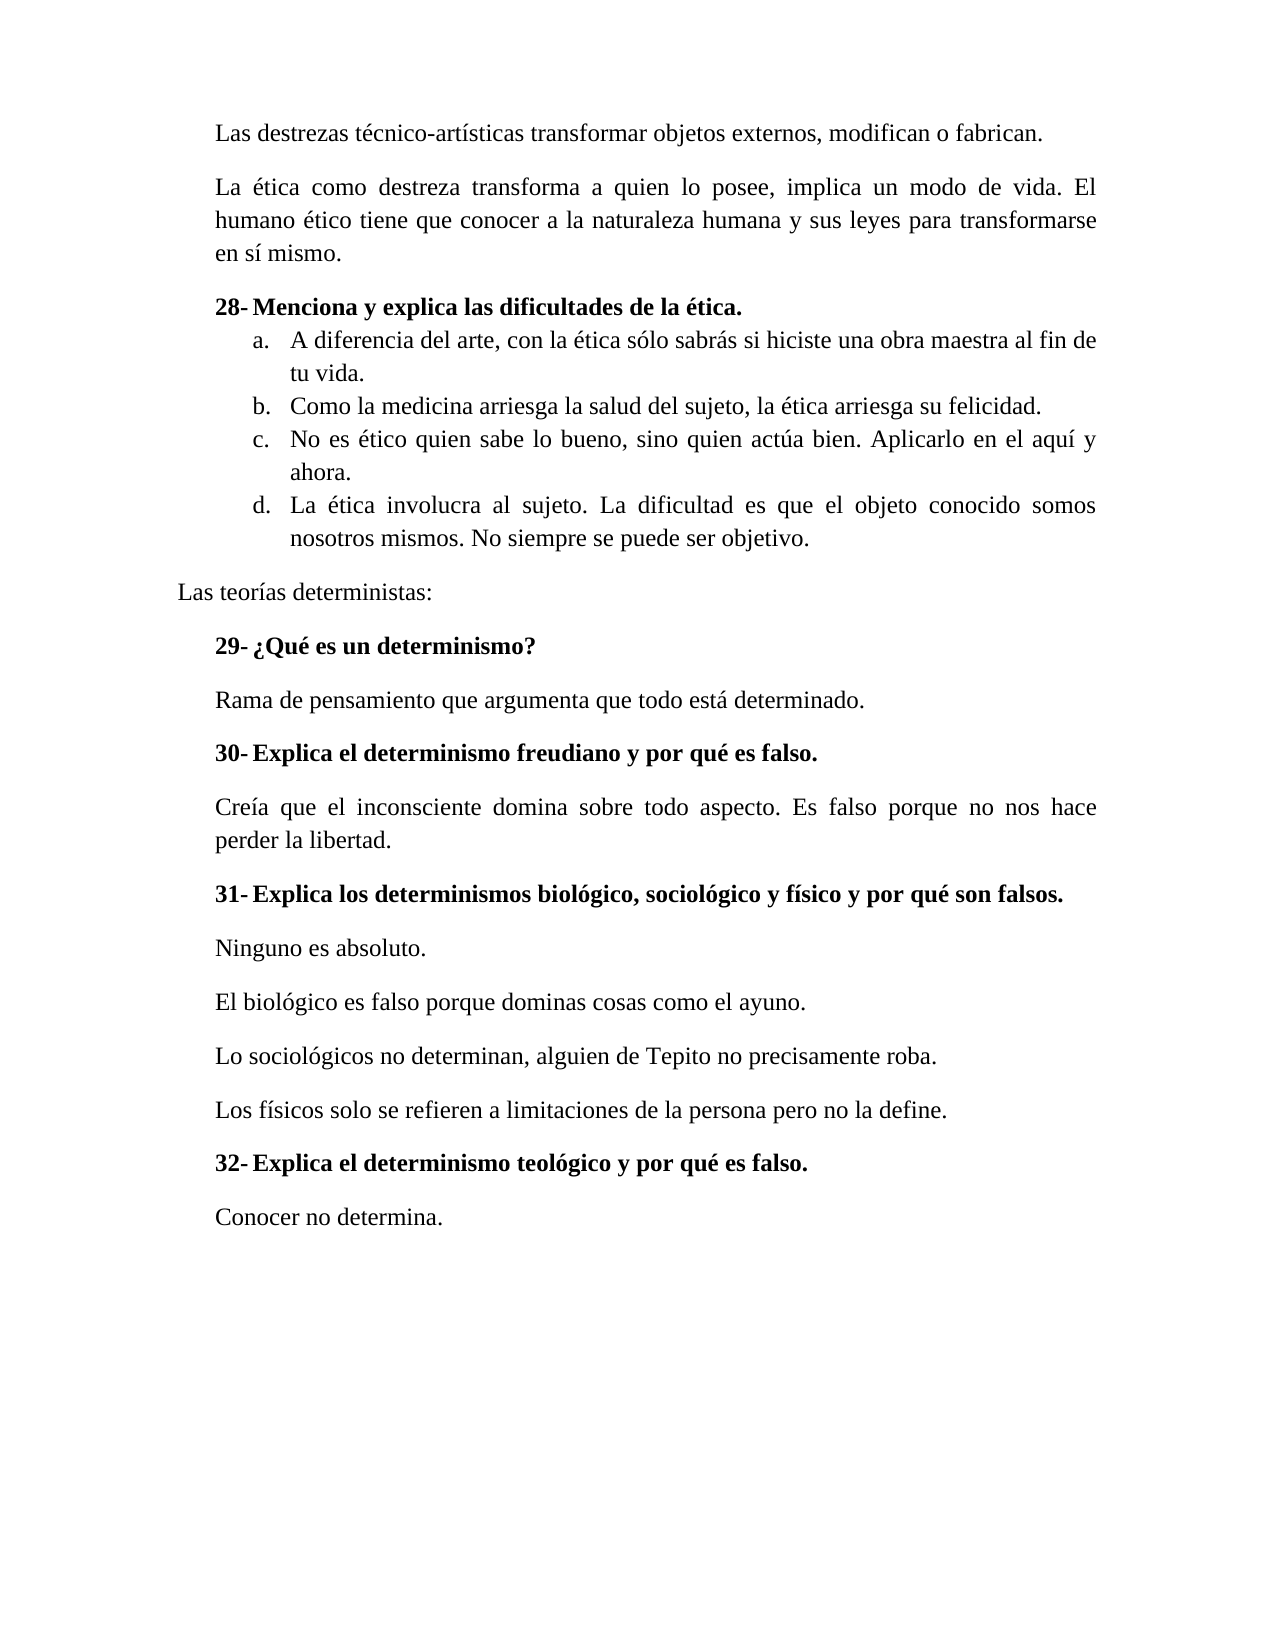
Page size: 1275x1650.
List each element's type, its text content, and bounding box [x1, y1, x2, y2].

list La ética involucra al sujeto. La dificultad es que el objeto conocido somos nosotros mismos. No siempre se puede ser objetivo. [252, 490, 1098, 552]
list Como la medicina arriesga la salud del sujeto, la ética arriesga su felicidad. [252, 391, 1098, 420]
list Explica el determinismo freudiano y por qué es falso. [215, 738, 1098, 767]
text El biológico es falso porque dominas cosas como el ayuno. [215, 987, 1098, 1016]
list No es ético quien sabe lo bueno, sino quien actúa bien. Aplicarlo en el aquí y ahora. [252, 424, 1098, 486]
text Las destrezas técnico-artísticas transformar objetos externos, modifican o fabrican. [215, 118, 1098, 147]
text La ética como destreza transforma a quien lo posee, implica un modo de vida. El humano ético tiene que conocer a la naturaleza humana y sus leyes para transformarse en sí mismo. [215, 172, 1098, 267]
text Conocer no determina. [215, 1202, 1098, 1231]
text Rama de pensamiento que argumenta que todo está determinado. [215, 685, 1098, 713]
list Menciona y explica las dificultades de la ética. [215, 292, 1098, 321]
text Lo sociológicos no determinan, alguien de Tepito no precisamente roba. [215, 1041, 1098, 1069]
list Explica el determinismo teológico y por qué es falso. [215, 1148, 1098, 1177]
text Las teorías deterministas: [177, 577, 1098, 606]
list Explica los determinismos biológico, sociológico y físico y por qué son falsos. [215, 879, 1098, 908]
text Creía que el inconsciente domina sobre todo aspecto. Es falso porque no nos hace perder la libertad. [215, 792, 1098, 854]
list A diferencia del arte, con la ética sólo sabrás si hiciste una obra maestra al fin de tu vida. [252, 325, 1098, 387]
list ¿Qué es un determinismo? [215, 631, 1098, 659]
text Ninguno es absoluto. [215, 933, 1098, 962]
text Los físicos solo se refieren a limitaciones de la persona pero no la define. [215, 1095, 1098, 1123]
